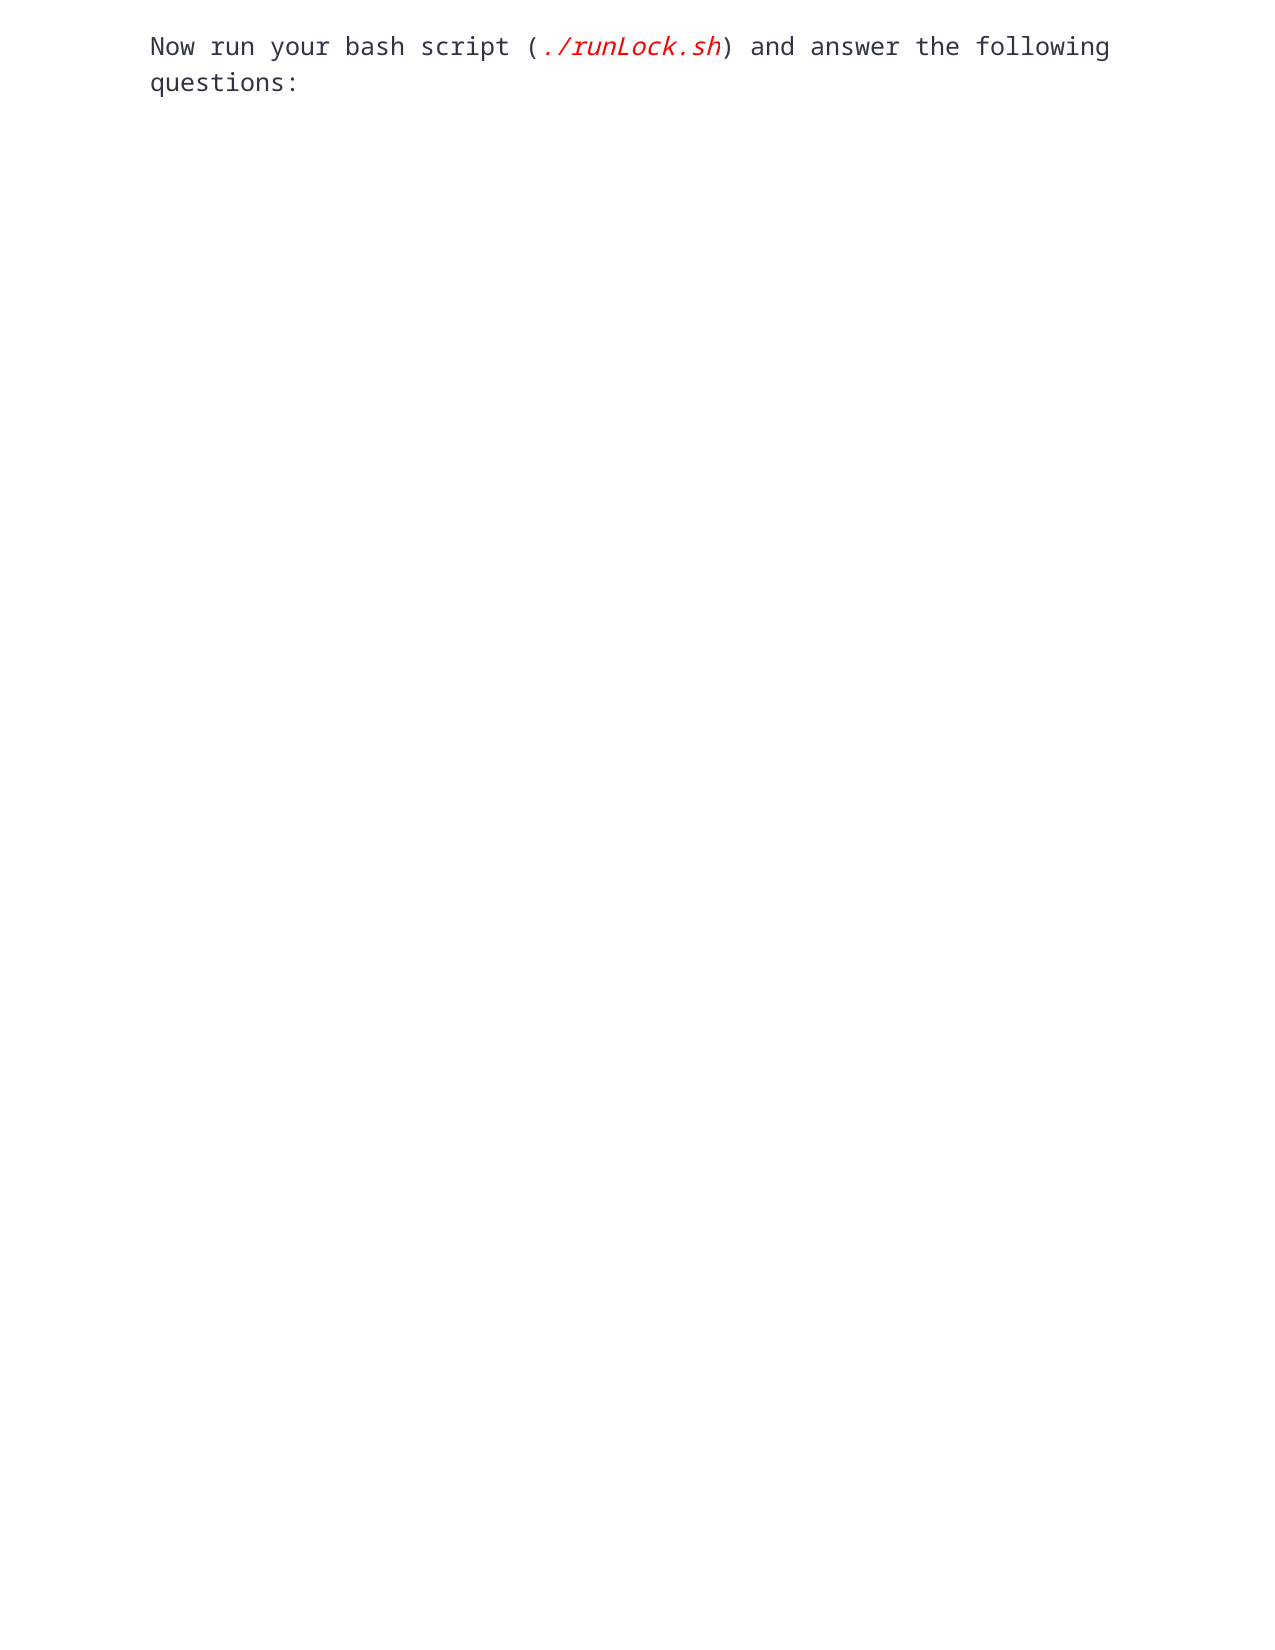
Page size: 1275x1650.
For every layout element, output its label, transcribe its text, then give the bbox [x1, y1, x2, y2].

text Now run your bash script (./runLock.sh) and answer the following questions: [150, 28, 1125, 99]
